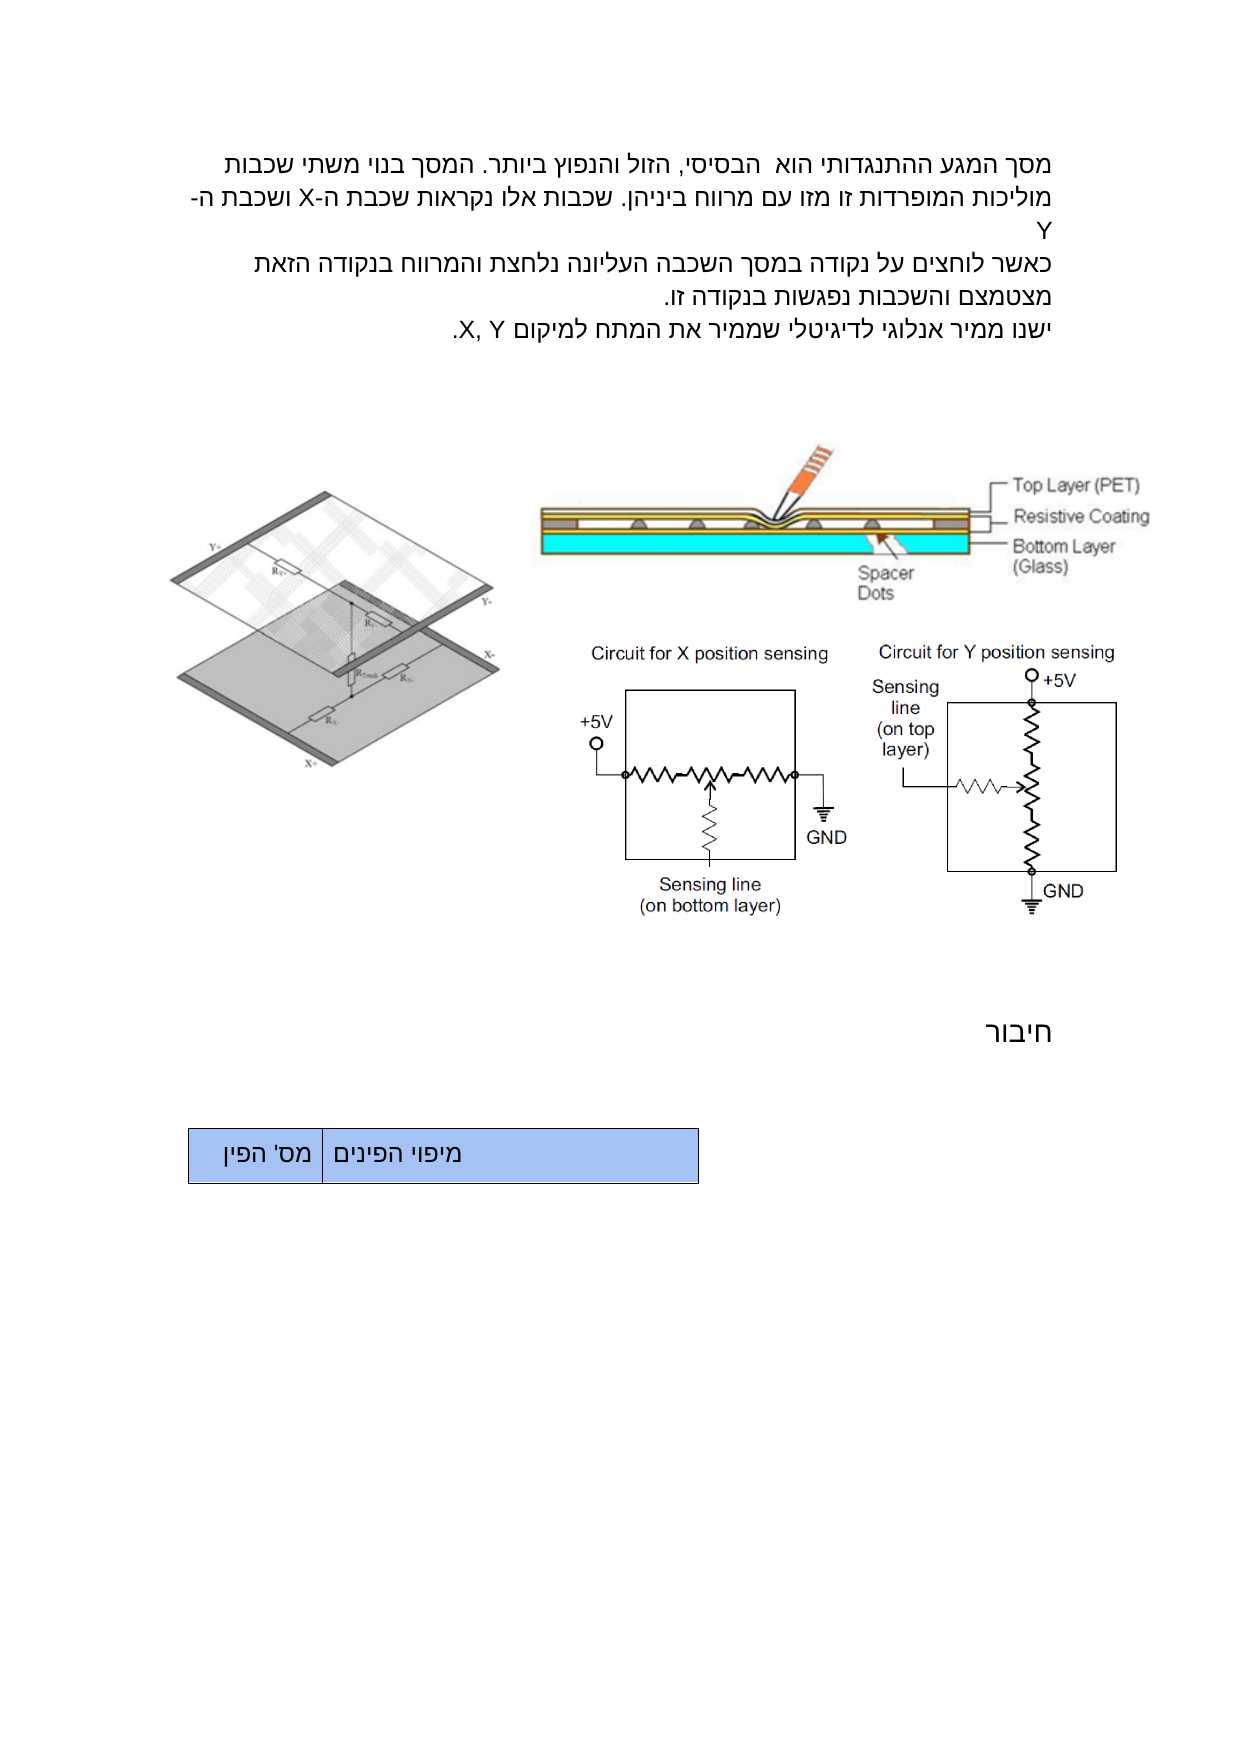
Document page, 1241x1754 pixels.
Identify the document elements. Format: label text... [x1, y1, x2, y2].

table_header מיפוי הפינים [323, 1129, 698, 1182]
table_header מס' הפין [189, 1129, 322, 1182]
picture [512, 441, 1158, 613]
subtitle חיבור [187, 1015, 1053, 1049]
text מסך המגע ההתנגדותי הוא הבסיסי, הזול והנפוץ ביותר. המסך בנוי משתי שכבות מוליכות המופרדות זו מזו עם מרווח ביניהן. שכבות אלו נקראות שכבת ה-X ושכבת ה-Y כאשר לוחצים על נקודה במסך השכבה העליונה נלחצת והמרווח בנקודה הזאת מצטמצם והשכבות נפגשות בנקודה זו. ישנו ממיר אנלוגי לדיגיטלי שממיר את המתח למיקום X, Y. [187, 150, 1053, 408]
picture [162, 484, 505, 782]
picture [580, 614, 1141, 940]
